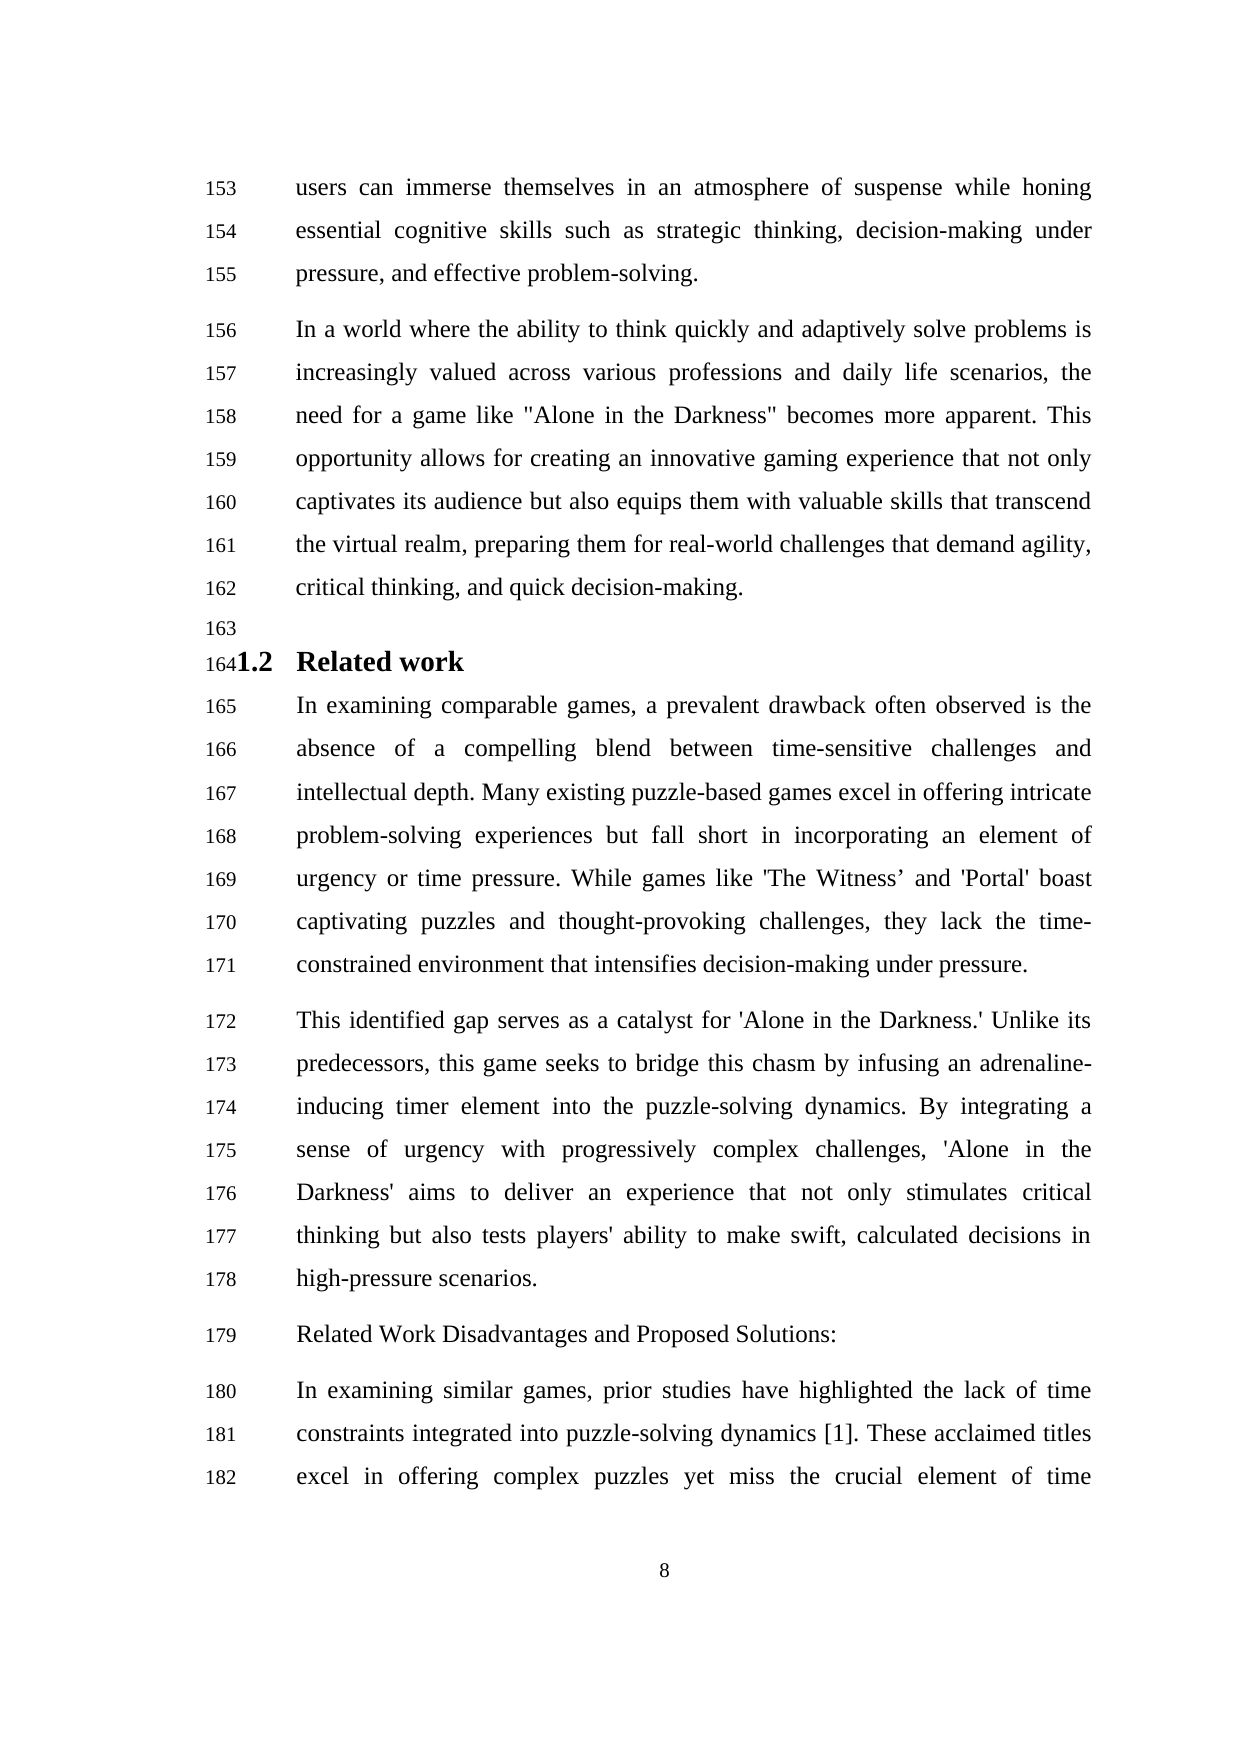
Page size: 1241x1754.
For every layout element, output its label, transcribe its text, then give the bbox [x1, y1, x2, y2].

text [295, 172, 1092, 287]
subtitle Related work [236, 644, 1092, 678]
text Related Work Disadvantages and Proposed Solutions: [296, 1319, 1092, 1348]
text In examining comparable games, a prevalent drawback often observed is the absence of a compelling blend between time-sensitive challenges and intellectual depth. Many existing puzzle-based games excel in offering intricate problem-solving experiences but fall short in incorporating an element of urgency or time pressure. While games like 'The Witness’ and 'Portal' boast captivating puzzles and thought-provoking challenges, they lack the time-constrained environment that intensifies decision-making under pressure. [296, 690, 1092, 978]
text In a world where the ability to think quickly and adaptively solve problems is increasingly valued across various professions and daily life scenarios, the need for a game like "Alone in the Darkness" becomes more apparent. This opportunity allows for creating an innovative gaming experience that not only captivates its audience but also equips them with valuable skills that transcend the virtual realm, preparing them for real-world challenges that demand agility, critical thinking, and quick decision-making. [295, 314, 1092, 601]
text This identified gap serves as a catalyst for 'Alone in the Darkness.' Unlike its predecessors, this game seeks to bridge this chasm by infusing an adrenaline-inducing timer element into the puzzle-solving dynamics. By integrating a sense of urgency with progressively complex challenges, 'Alone in the Darkness' aims to deliver an experience that not only stimulates critical thinking but also tests players' ability to make swift, calculated decisions in high-pressure scenarios. [296, 1005, 1092, 1292]
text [296, 1375, 1092, 1490]
